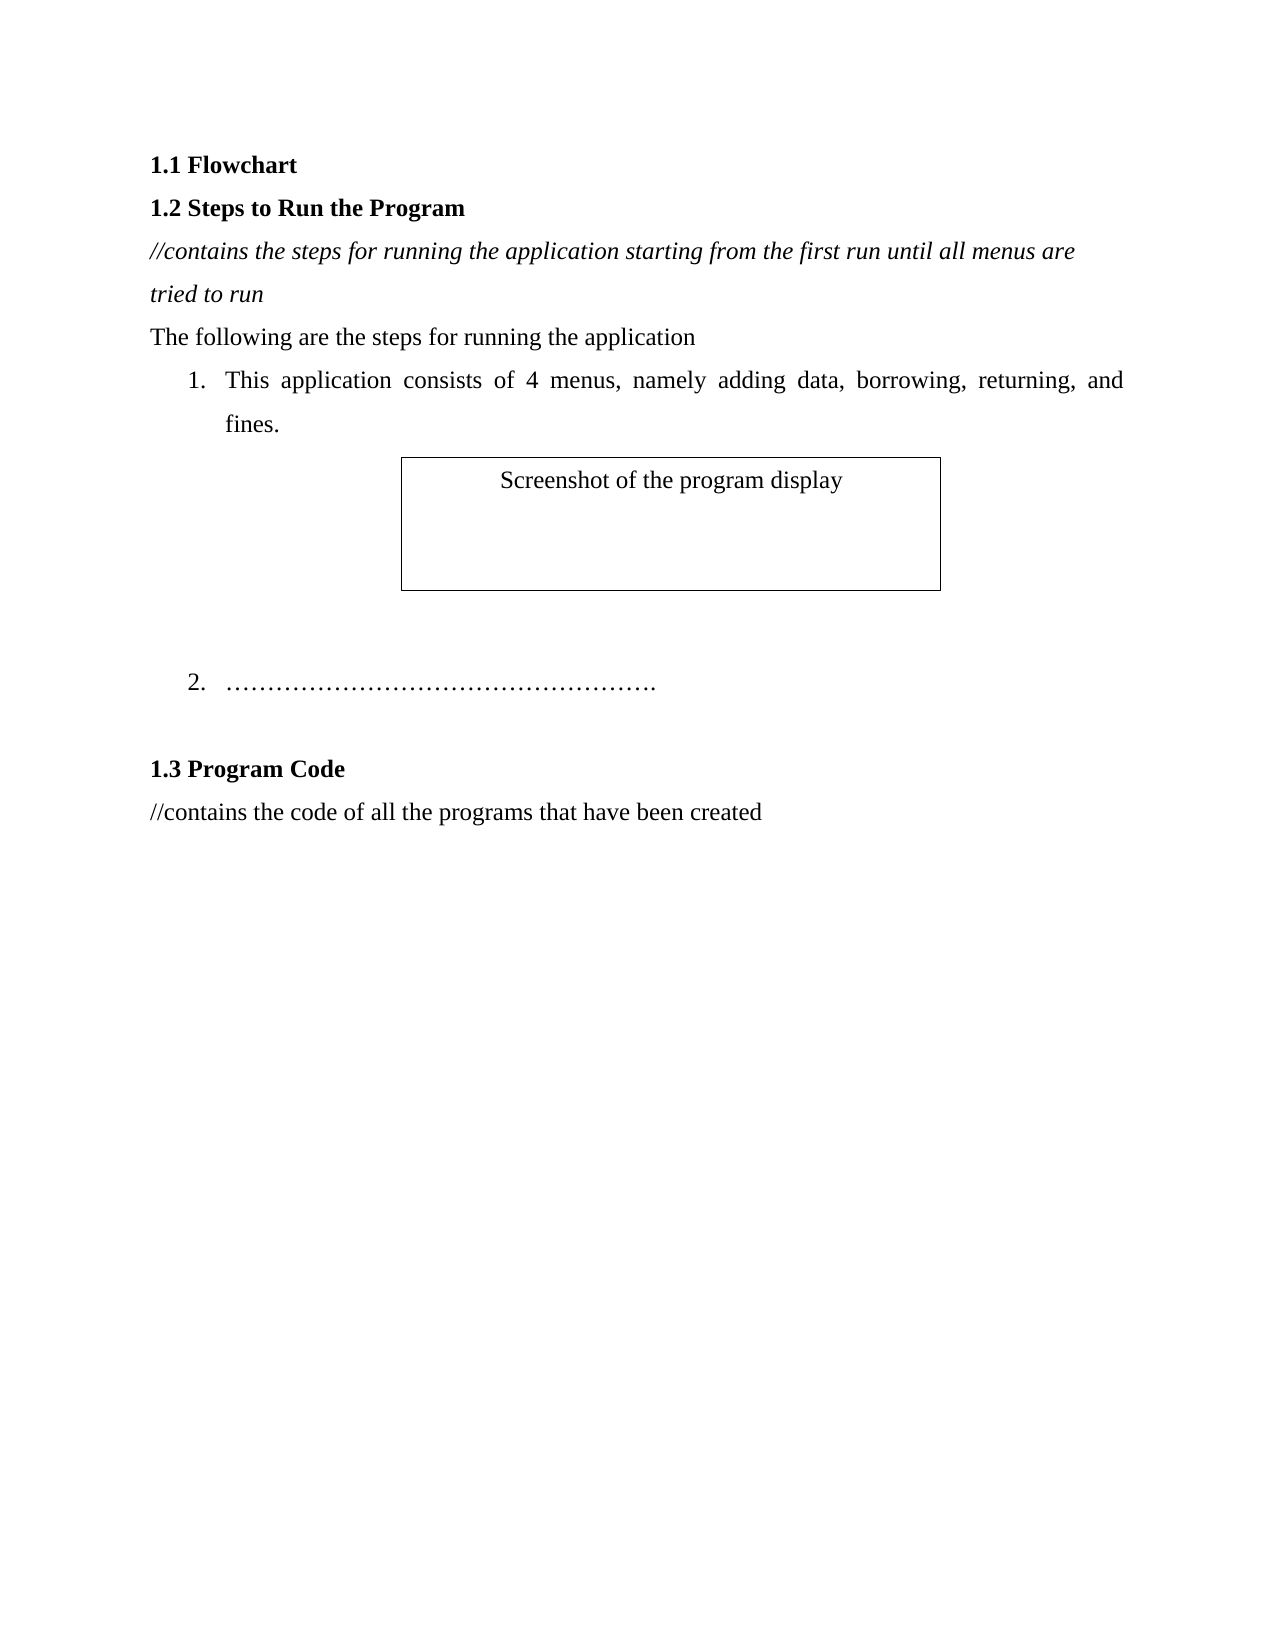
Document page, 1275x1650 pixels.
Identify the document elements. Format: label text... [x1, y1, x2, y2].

list Program Code [150, 754, 1125, 782]
list ……………………………………………. [187, 667, 1125, 696]
text //contains the steps for running the application starting from the first run until all menus are tried to run [150, 236, 1125, 308]
list Steps to Run the Program [150, 193, 1125, 222]
list This application consists of 4 menus, namely adding data, borrowing, returning, and fines. [187, 366, 1125, 437]
text The following are the steps for running the application [150, 322, 1125, 351]
list Flowchart [150, 150, 1125, 179]
text //contains the code of all the programs that have been created [150, 797, 1125, 826]
